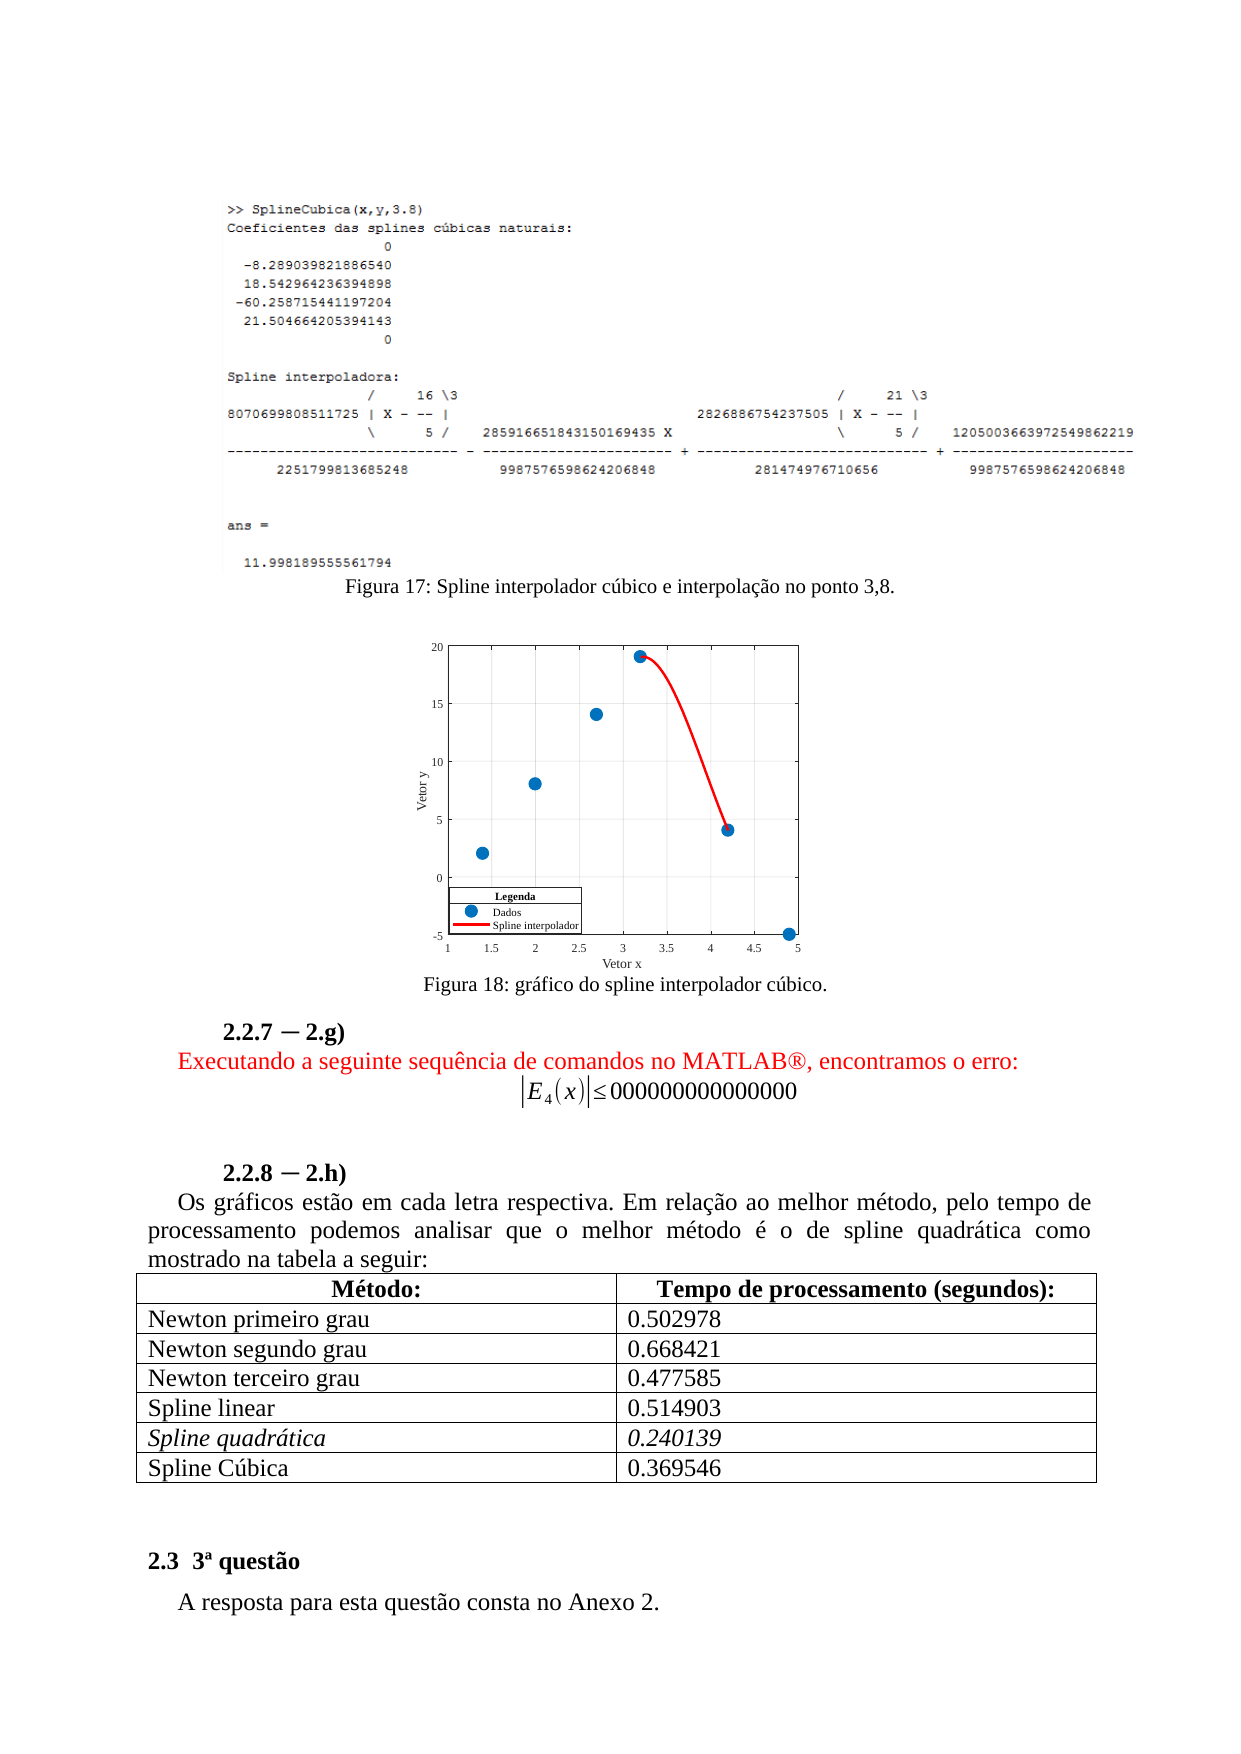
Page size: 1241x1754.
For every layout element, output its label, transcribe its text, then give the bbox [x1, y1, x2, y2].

table_header Tempo de processamento (segundos): [617, 1274, 1096, 1303]
table_cell Newton segundo grau [137, 1334, 616, 1362]
list ─ 2.g) [223, 1017, 1092, 1046]
text Executando a seguinte sequência de comandos no MATLAB®, encontramos o erro: [148, 1046, 1092, 1075]
text A resposta para esta questão consta no Anexo 2. [148, 1587, 1092, 1616]
table_cell 0.369546 [617, 1453, 1096, 1482]
title 3ª questão [148, 1546, 1092, 1575]
table_cell 0.477585 [617, 1364, 1096, 1392]
table_cell Spline quadrática [137, 1423, 616, 1452]
table_header Método: [137, 1274, 616, 1303]
list ─ 2.h) [223, 1158, 1092, 1187]
table_cell Spline Cúbica [137, 1453, 616, 1482]
table_cell Newton terceiro grau [137, 1364, 616, 1392]
table_cell 0.502978 [617, 1304, 1096, 1333]
table_cell 0.668421 [617, 1334, 1096, 1362]
table_cell 0.240139 [617, 1423, 1096, 1452]
table_cell 0.514903 [617, 1393, 1096, 1422]
table_cell Spline linear [137, 1393, 616, 1422]
picture [222, 200, 1142, 574]
table_cell Newton primeiro grau [137, 1304, 616, 1333]
text Os gráficos estão em cada letra respectiva. Em relação ao melhor método, pelo tempo de processamento podemos analisar que o melhor método é o de spline quadrática como mostrado na tabela a seguir: [148, 1187, 1092, 1273]
